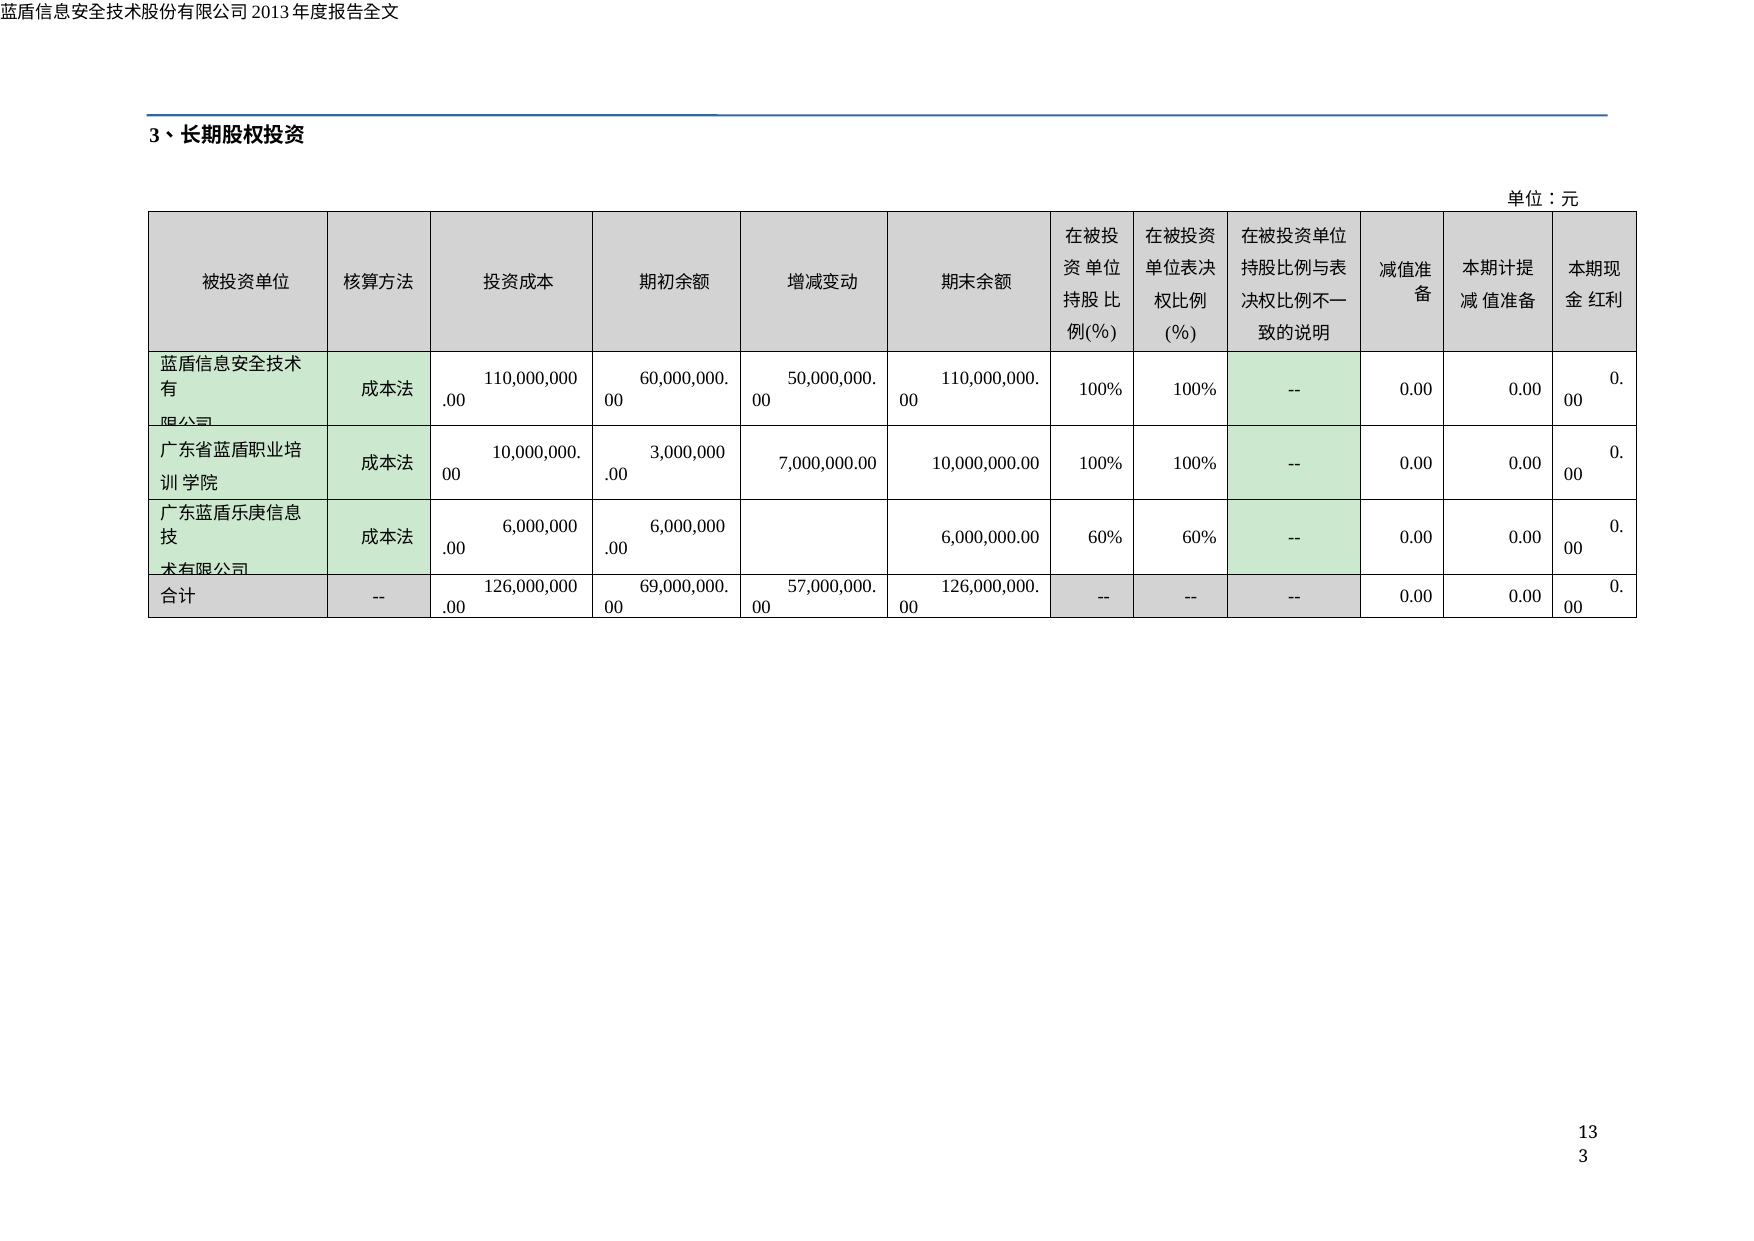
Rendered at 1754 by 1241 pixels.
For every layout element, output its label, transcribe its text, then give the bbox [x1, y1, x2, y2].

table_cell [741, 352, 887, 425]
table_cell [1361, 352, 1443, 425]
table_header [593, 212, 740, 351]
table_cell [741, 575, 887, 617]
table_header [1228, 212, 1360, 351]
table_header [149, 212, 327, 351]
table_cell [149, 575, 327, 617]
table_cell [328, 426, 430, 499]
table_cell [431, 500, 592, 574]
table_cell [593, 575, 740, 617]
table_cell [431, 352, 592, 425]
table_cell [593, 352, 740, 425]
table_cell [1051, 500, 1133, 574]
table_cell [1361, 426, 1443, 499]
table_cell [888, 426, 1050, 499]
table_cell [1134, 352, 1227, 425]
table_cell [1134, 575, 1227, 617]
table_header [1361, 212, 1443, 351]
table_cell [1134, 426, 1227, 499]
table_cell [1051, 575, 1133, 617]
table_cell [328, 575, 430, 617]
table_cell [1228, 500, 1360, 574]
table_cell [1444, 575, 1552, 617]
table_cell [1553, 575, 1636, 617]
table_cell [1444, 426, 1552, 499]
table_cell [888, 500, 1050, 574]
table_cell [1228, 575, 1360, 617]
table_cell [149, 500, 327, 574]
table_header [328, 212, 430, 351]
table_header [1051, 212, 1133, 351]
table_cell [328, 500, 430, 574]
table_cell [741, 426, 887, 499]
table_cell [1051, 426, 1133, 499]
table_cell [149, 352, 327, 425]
text 3、长期股权投资 [149, 121, 1636, 149]
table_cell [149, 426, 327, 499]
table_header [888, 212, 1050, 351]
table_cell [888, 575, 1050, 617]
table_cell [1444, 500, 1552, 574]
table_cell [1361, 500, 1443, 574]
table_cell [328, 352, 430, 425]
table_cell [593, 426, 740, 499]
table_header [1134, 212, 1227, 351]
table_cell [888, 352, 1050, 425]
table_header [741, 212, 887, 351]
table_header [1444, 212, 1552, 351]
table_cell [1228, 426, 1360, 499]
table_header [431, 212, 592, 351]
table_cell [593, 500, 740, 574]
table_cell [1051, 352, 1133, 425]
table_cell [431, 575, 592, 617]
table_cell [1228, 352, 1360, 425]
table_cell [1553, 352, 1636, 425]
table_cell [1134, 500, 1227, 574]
text 单位：元 [1508, 187, 1636, 211]
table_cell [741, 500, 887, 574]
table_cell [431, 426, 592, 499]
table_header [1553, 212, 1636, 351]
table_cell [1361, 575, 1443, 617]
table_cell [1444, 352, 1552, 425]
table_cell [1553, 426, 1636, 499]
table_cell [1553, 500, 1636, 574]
